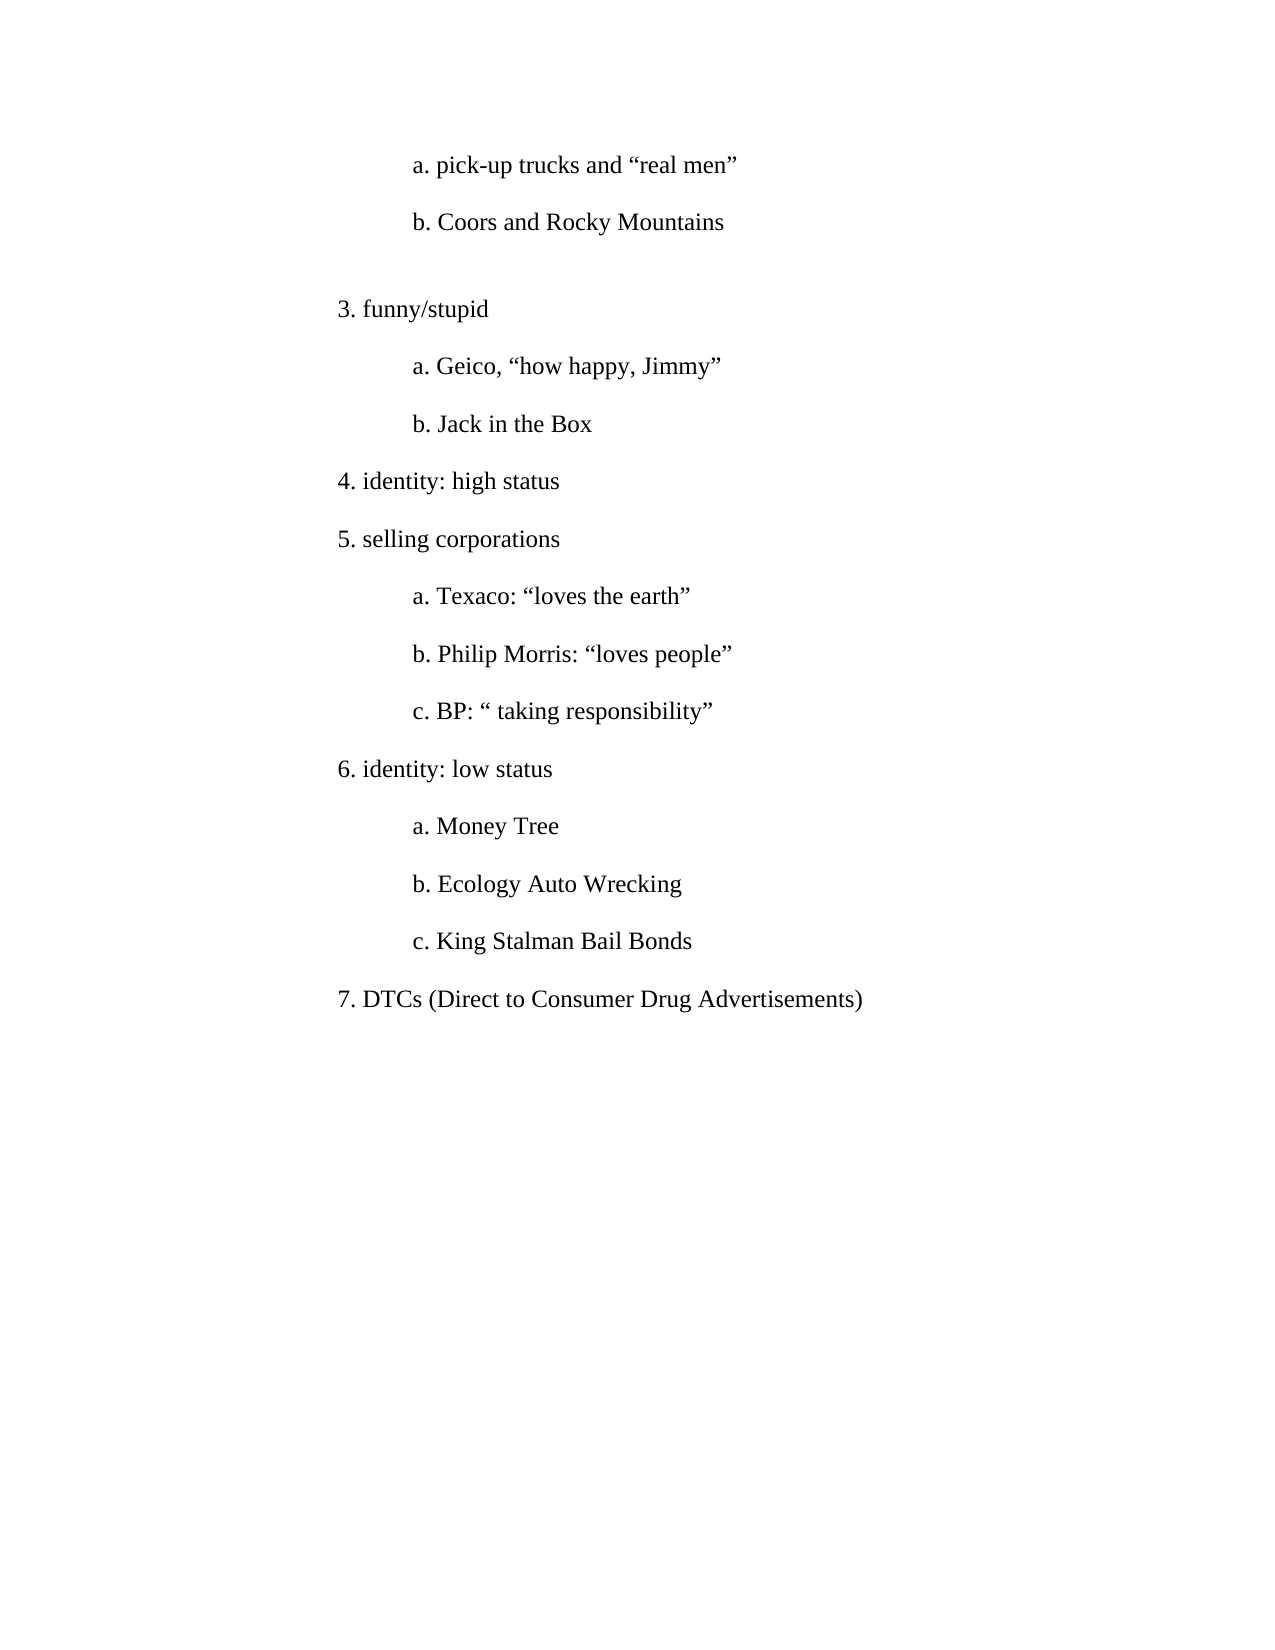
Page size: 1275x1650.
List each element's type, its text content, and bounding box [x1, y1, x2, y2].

text a. Texaco: “loves the earth” [187, 581, 1087, 610]
text a. Geico, “how happy, Jimmy” [187, 351, 1087, 380]
text c. King Stalman Bail Bonds [187, 926, 1087, 955]
text b. Coors and Rocky Mountains [187, 207, 1087, 236]
text 4. identity: high status [187, 466, 1087, 495]
text b. Ecology Auto Wrecking [187, 869, 1087, 897]
text 7. DTCs (Direct to Consumer Drug Advertisements) [187, 984, 1087, 1012]
text c. BP: “ taking responsibility” [187, 696, 1087, 725]
text b. Jack in the Box [187, 409, 1087, 437]
text b. Philip Morris: “loves people” [187, 639, 1087, 667]
text 6. identity: low status [262, 754, 1087, 782]
text 5. selling corporations [262, 524, 1087, 552]
text a. Money Tree [187, 811, 1087, 840]
text a. pick-up trucks and “real men” [187, 150, 1087, 179]
text 3. funny/stupid [262, 294, 1087, 322]
